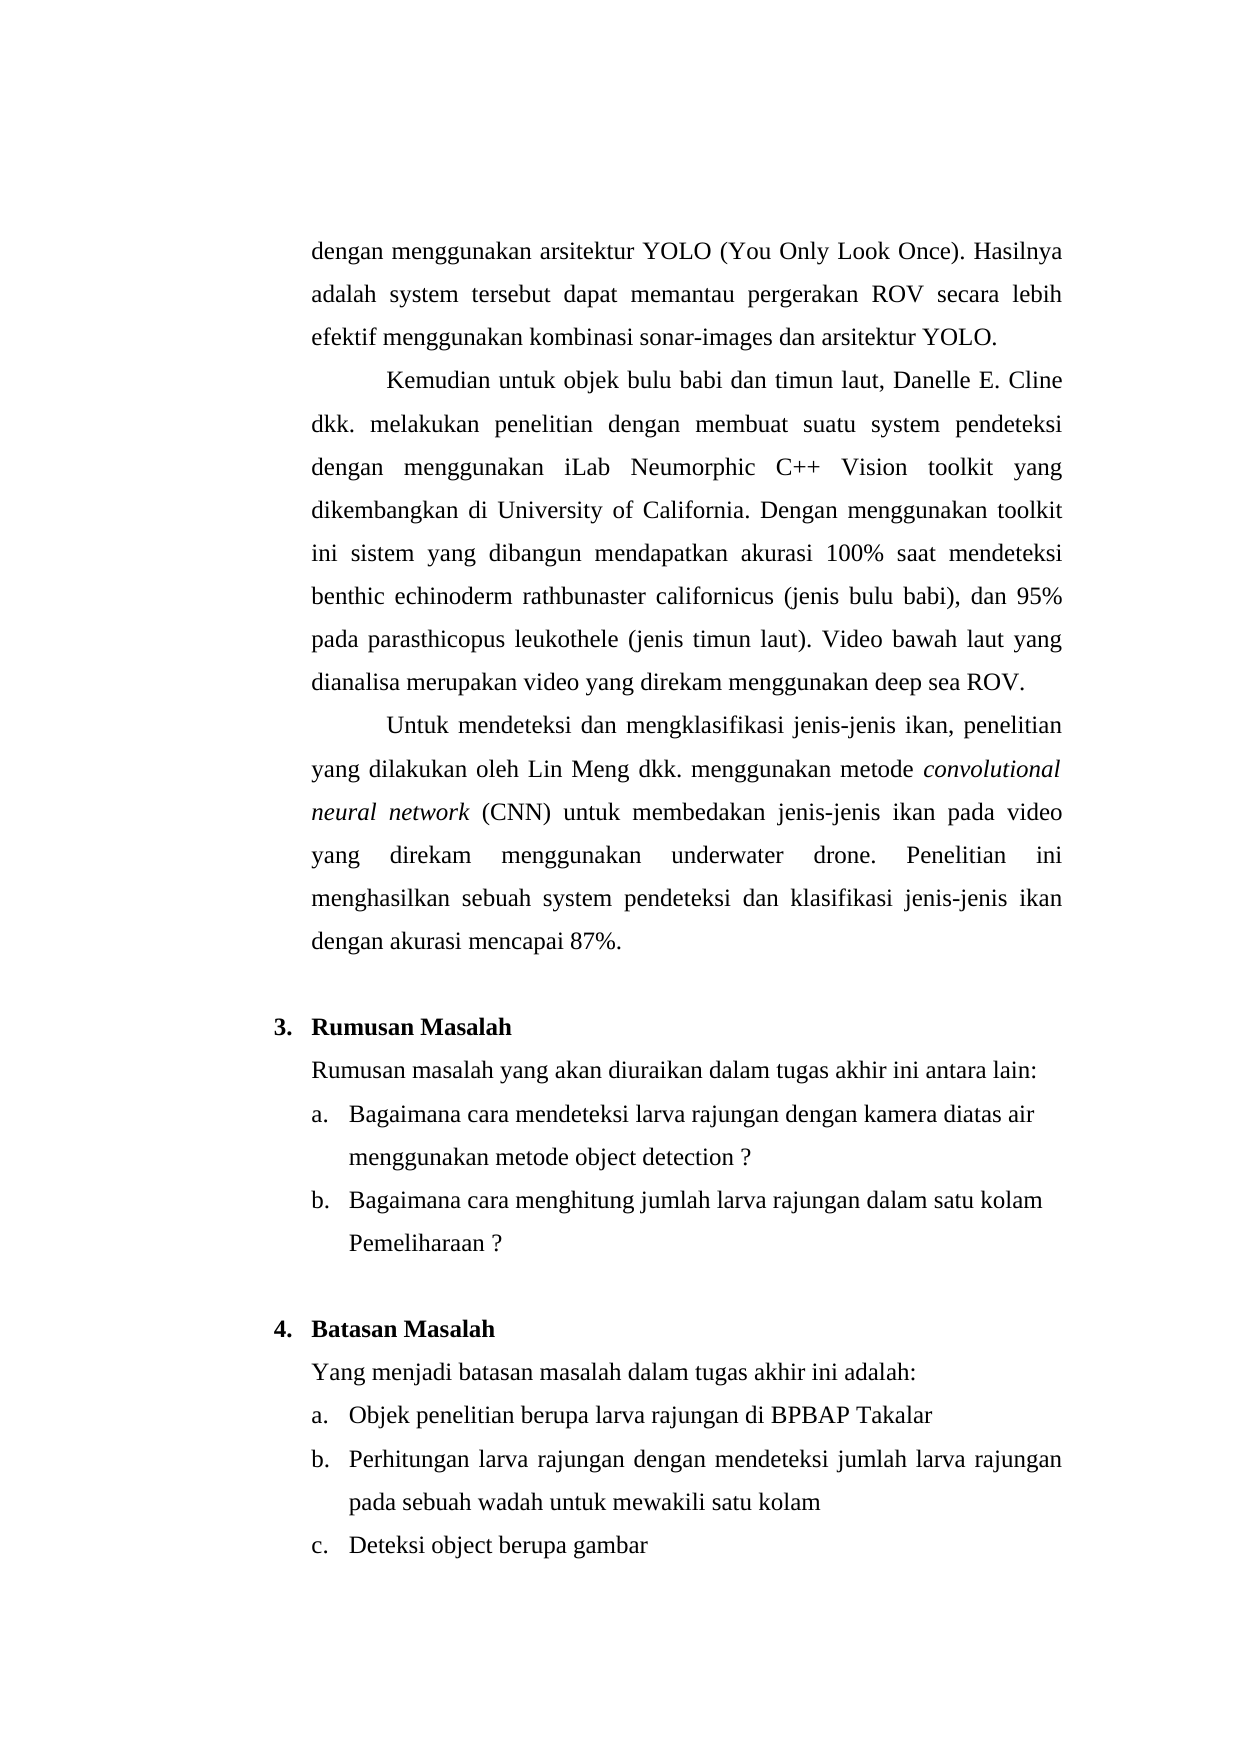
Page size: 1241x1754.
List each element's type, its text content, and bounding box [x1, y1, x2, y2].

list Bagaimana cara mendeteksi larva rajungan dengan kamera diatas air menggunakan metode object detection ? [311, 1099, 1063, 1171]
text Yang menjadi batasan masalah dalam tugas akhir ini adalah: [236, 1357, 1063, 1386]
list Kemudian untuk objek bulu babi dan timun laut, Danelle E. Cline dkk. melakukan penelitian dengan membuat suatu system pendeteksi dengan menggunakan iLab Neumorphic C++ Vision toolkit yang dikembangkan di University of California. Dengan menggunakan toolkit ini sistem yang dibangun mendapatkan akurasi 100% saat mendeteksi benthic echinoderm rathbunaster californicus (jenis bulu babi), dan 95% pada parasthicopus leukothele (jenis timun laut). Video bawah laut yang dianalisa merupakan video yang direkam menggunakan deep sea ROV. [311, 366, 1063, 696]
list Deteksi object berupa gambar [311, 1530, 1063, 1559]
list Bagaimana cara menghitung jumlah larva rajungan dalam satu kolam Pemeliharaan ? [311, 1185, 1063, 1257]
list Rumusan Masalah [274, 1012, 1063, 1041]
list Perhitungan larva rajungan dengan mendeteksi jumlah larva rajungan pada sebuah wadah untuk mewakili satu kolam [311, 1444, 1063, 1516]
list Rumusan masalah yang akan diuraikan dalam tugas akhir ini antara lain: [311, 1056, 1063, 1084]
list Untuk mendeteksi dan mengklasifikasi jenis-jenis ikan, penelitian yang dilakukan oleh Lin Meng dkk. menggunakan metode convolutional neural network (CNN) untuk membedakan jenis-jenis ikan pada video yang direkam menggunakan underwater drone. Penelitian ini menghasilkan sebuah system pendeteksi dan klasifikasi jenis-jenis ikan dengan akurasi mencapai 87%. [311, 711, 1063, 955]
list Objek penelitian berupa larva rajungan di BPBAP Takalar [311, 1401, 1063, 1429]
list Batasan Masalah [274, 1314, 1063, 1343]
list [311, 236, 1063, 351]
